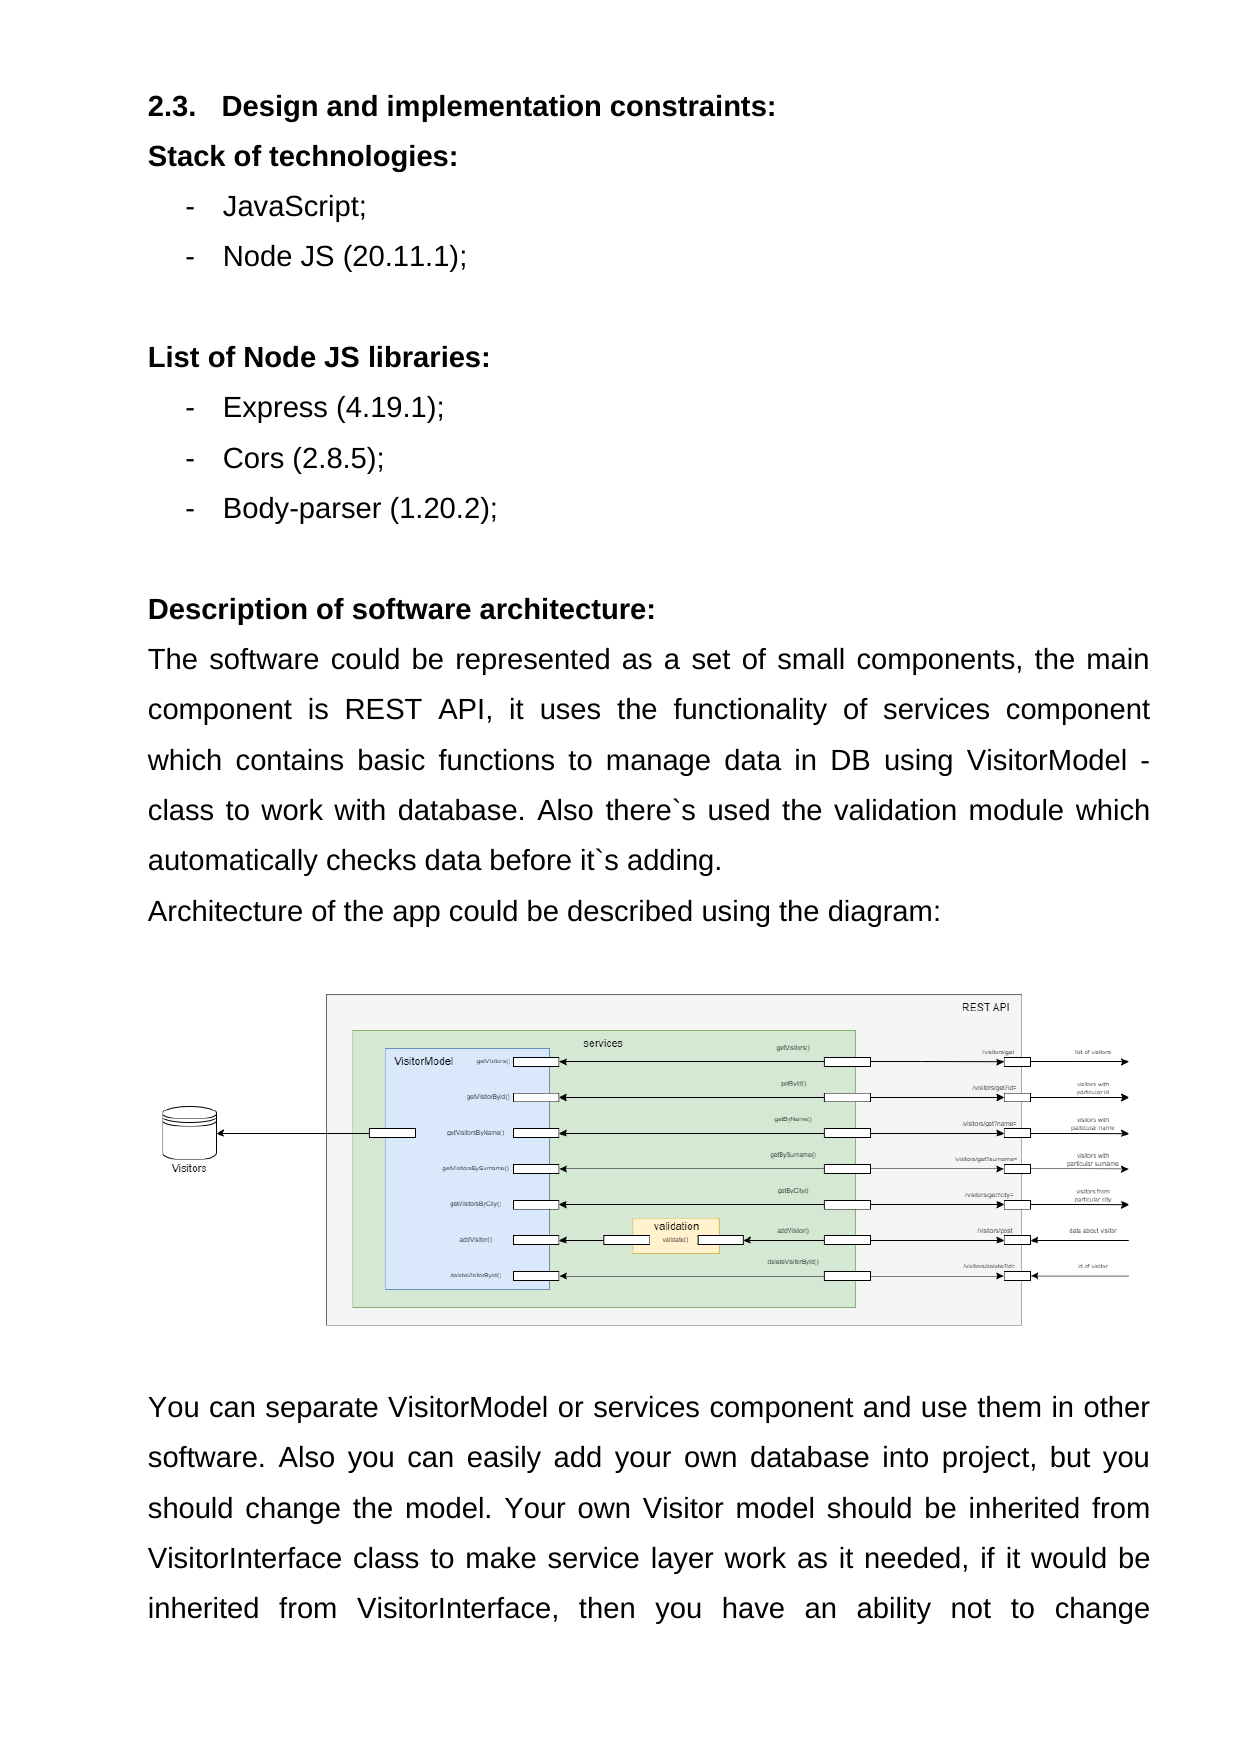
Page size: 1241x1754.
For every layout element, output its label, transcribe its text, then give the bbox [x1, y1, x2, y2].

list Cors (2.8.5); [185, 441, 1152, 474]
list Express (4.19.1); [185, 390, 1152, 424]
text List of Node JS libraries: [148, 340, 1152, 374]
text The software could be represented as a set of small components, the main component is REST API, it uses the functionality of services component which contains basic functions to manage data in DB using VisitorModel - class to work with database. Also there`s used the validation module which automatically checks data before it`s adding. [148, 642, 1152, 877]
list Design and implementation constraints: [148, 88, 1152, 122]
picture [162, 994, 1137, 1326]
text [148, 1390, 1152, 1625]
list Node JS (20.11.1); [185, 239, 1152, 273]
list Stack of technologies: [148, 139, 1152, 172]
text Description of software architecture: [148, 592, 1152, 625]
text Architecture of the app could be described using the diagram: [148, 893, 1152, 927]
list Body-parser (1.20.2); [185, 491, 1152, 524]
list JavaScript; [185, 189, 1152, 223]
